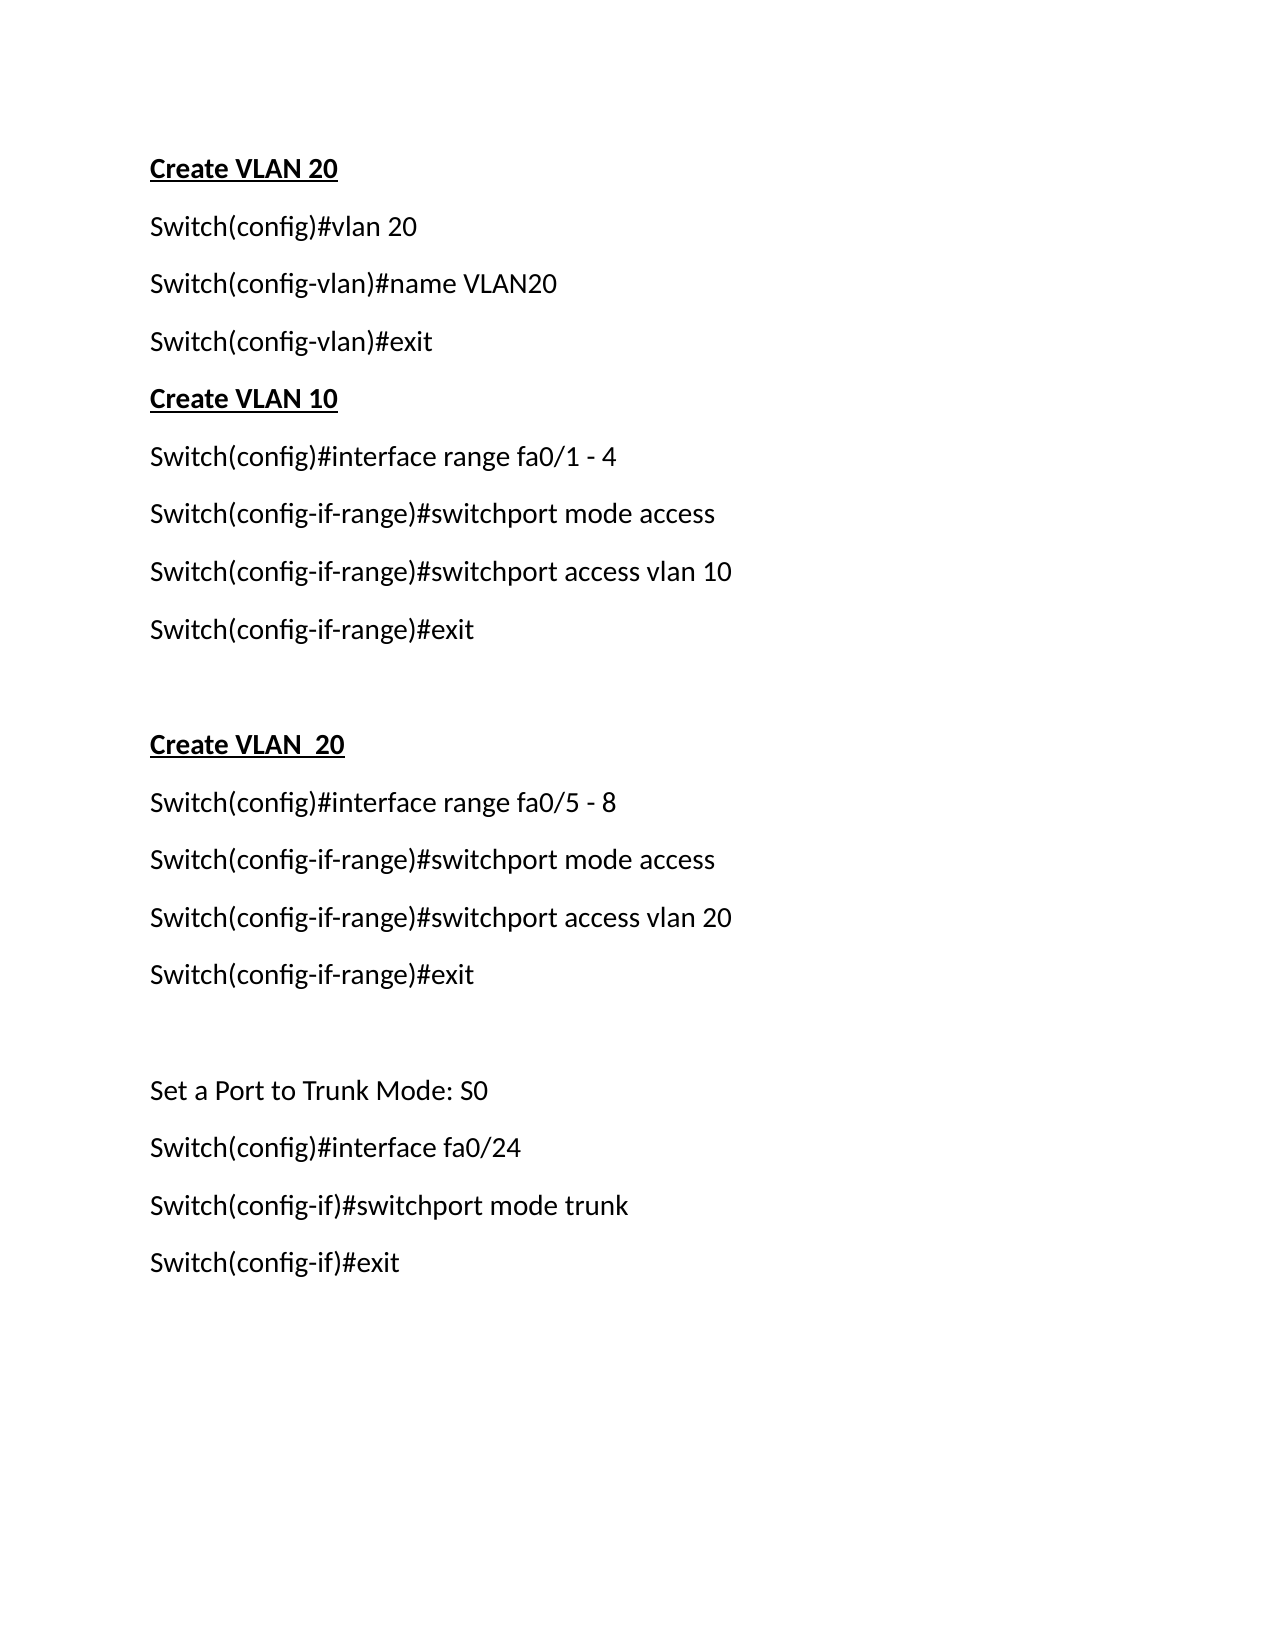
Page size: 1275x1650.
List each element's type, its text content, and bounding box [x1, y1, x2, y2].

text Set a Port to Trunk Mode: S0 [150, 1072, 1125, 1107]
text Switch(config-if-range)#exit [150, 611, 1125, 646]
text Create VLAN 10 [150, 380, 1125, 416]
text Switch(config-if-range)#switchport access vlan 10 [150, 553, 1125, 589]
text Create VLAN 20 [150, 150, 1125, 186]
text Switch(config)#interface range fa0/5 - 8 [150, 784, 1125, 819]
text Switch(config-if)#switchport mode trunk [150, 1187, 1125, 1222]
text Switch(config-if)#exit [150, 1244, 1125, 1280]
text Switch(config-vlan)#exit [150, 323, 1125, 358]
text Switch(config-if-range)#switchport mode access [150, 841, 1125, 877]
text Switch(config-vlan)#name VLAN20 [150, 265, 1125, 301]
text Switch(config)#interface fa0/24 [150, 1129, 1125, 1165]
text Switch(config)#interface range fa0/1 - 4 [150, 438, 1125, 474]
text Create VLAN 20 [150, 726, 1125, 762]
text Switch(config-if-range)#exit [150, 956, 1125, 992]
text Switch(config-if-range)#switchport access vlan 20 [150, 899, 1125, 934]
text Switch(config-if-range)#switchport mode access [150, 496, 1125, 531]
text Switch(config)#vlan 20 [150, 208, 1125, 243]
